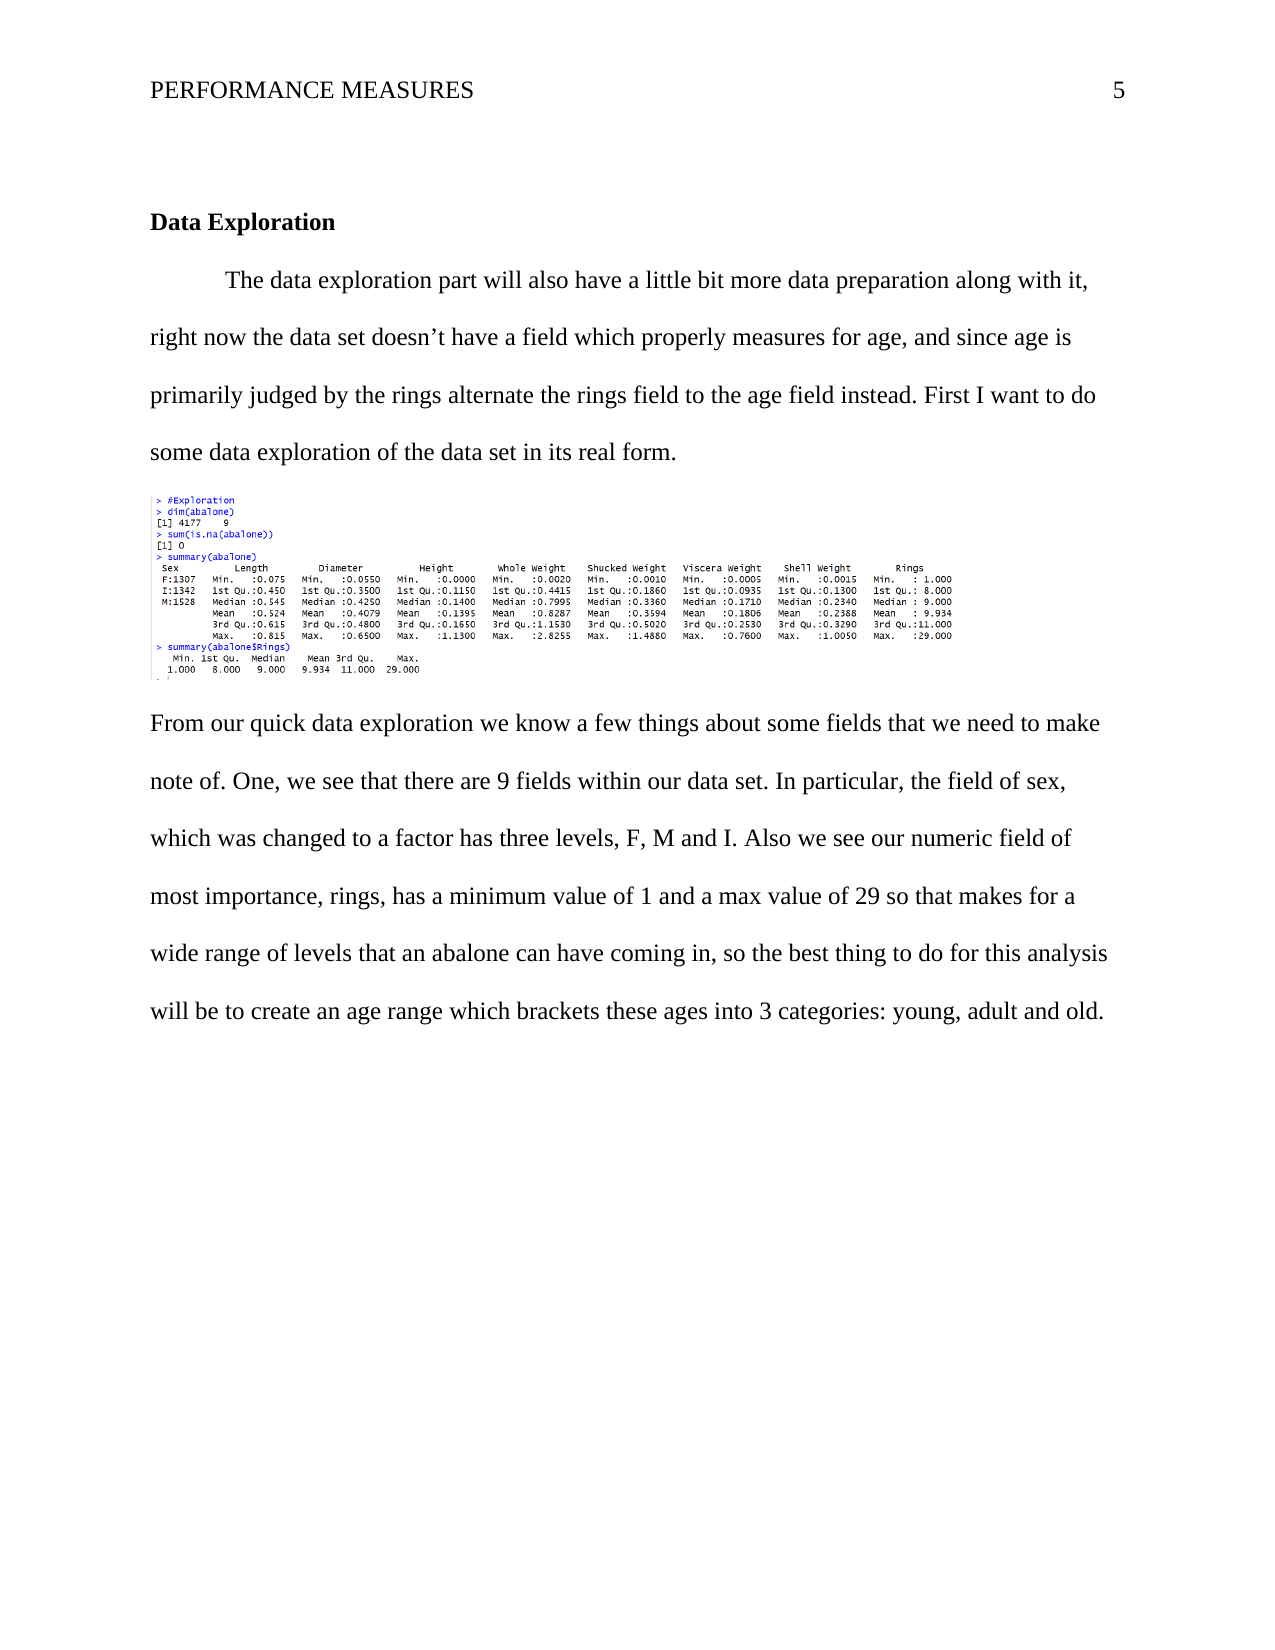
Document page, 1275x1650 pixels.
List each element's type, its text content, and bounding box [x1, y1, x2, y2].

text From our quick data exploration we know a few things about some fields that we need to make note of. One, we see that there are 9 fields within our data set. In particular, the field of sex, which was changed to a factor has three levels, F, M and I. Also we see our numeric field of most importance, rings, has a minimum value of 1 and a max value of 29 so that makes for a wide range of levels that an abalone can have coming in, so the best thing to do for this analysis will be to create an age range which brackets these ages into 3 categories: young, adult and old. [150, 708, 1125, 1025]
text The data exploration part will also have a little bit more data preparation along with it, right now the data set doesn’t have a field which properly measures for age, and since age is primarily judged by the rings alternate the rings field to the age field instead. First I want to do some data exploration of the data set in its real form. [150, 265, 1125, 466]
picture [150, 495, 968, 680]
subtitle Data Exploration [150, 207, 1125, 236]
